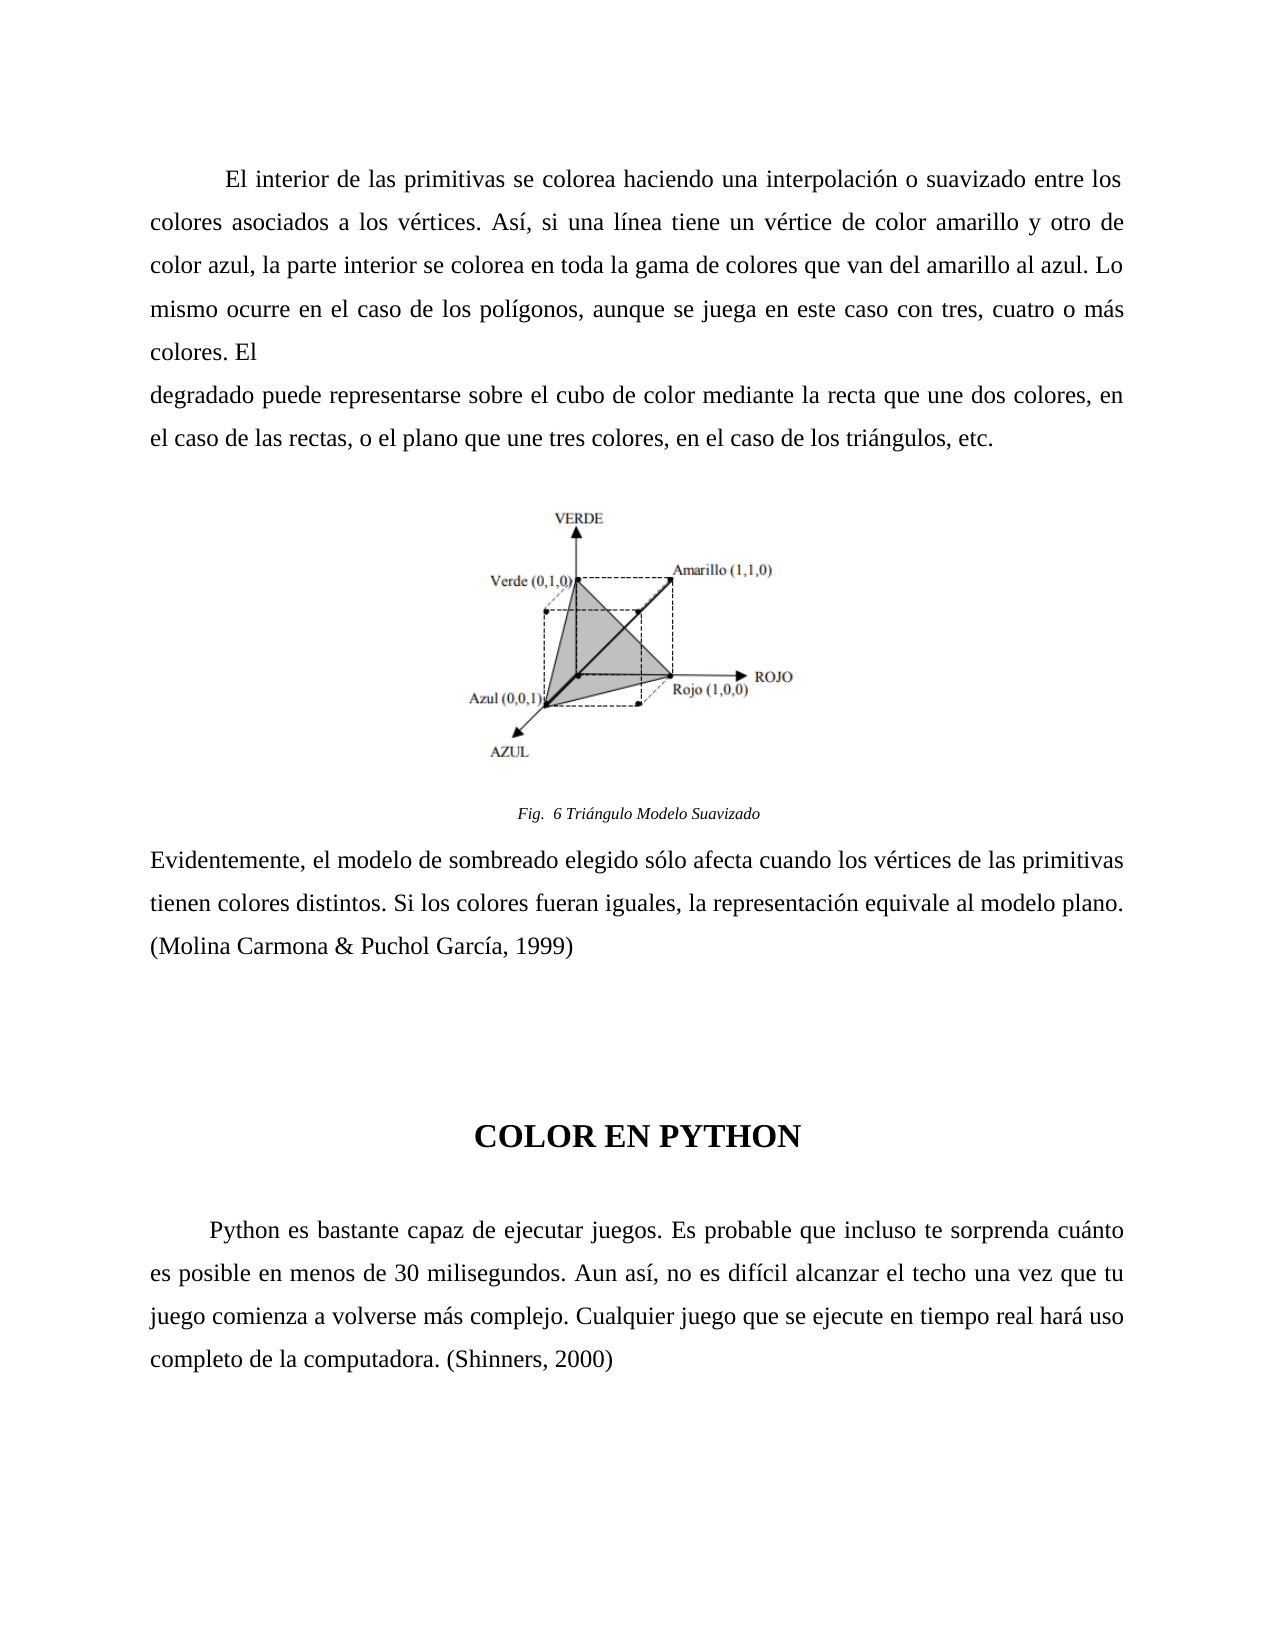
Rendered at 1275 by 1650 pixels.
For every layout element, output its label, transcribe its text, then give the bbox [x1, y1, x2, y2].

text degradado puede representarse sobre el cubo de color mediante la recta que une dos colores, en el caso de las rectas, o el plano que une tres colores, en el caso de los triángulos, etc. [150, 380, 1125, 452]
subtitle COLOR EN PYTHON [150, 1116, 1125, 1154]
text Fig. 6 Triángulo Modelo Suavizado [150, 803, 1125, 823]
text Python es bastante capaz de ejecutar juegos. Es probable que incluso te sorprenda cuánto es posible en menos de 30 milisegundos. Aun así, no es difícil alcanzar el techo una vez que tu juego comienza a volverse más complejo. Cualquier juego que se ejecute en tiempo real hará uso completo de la computadora. [150, 1215, 1125, 1373]
picture [460, 509, 815, 777]
text Evidentemente, el modelo de sombreado elegido sólo afecta cuando los vértices de las primitivas tienen colores distintos. Si los colores fueran iguales, la representación equivale al modelo plano. [150, 845, 1125, 960]
text El interior de las primitivas se colorea haciendo una interpolación o suavizado entre los colores asociados a los vértices. Así, si una línea tiene un vértice de color amarillo y otro de color azul, la parte interior se colorea en toda la gama de colores que van del amarillo al azul. Lo mismo ocurre en el caso de los polígonos, aunque se juega en este caso con tres, cuatro o más colores. El [150, 164, 1125, 366]
